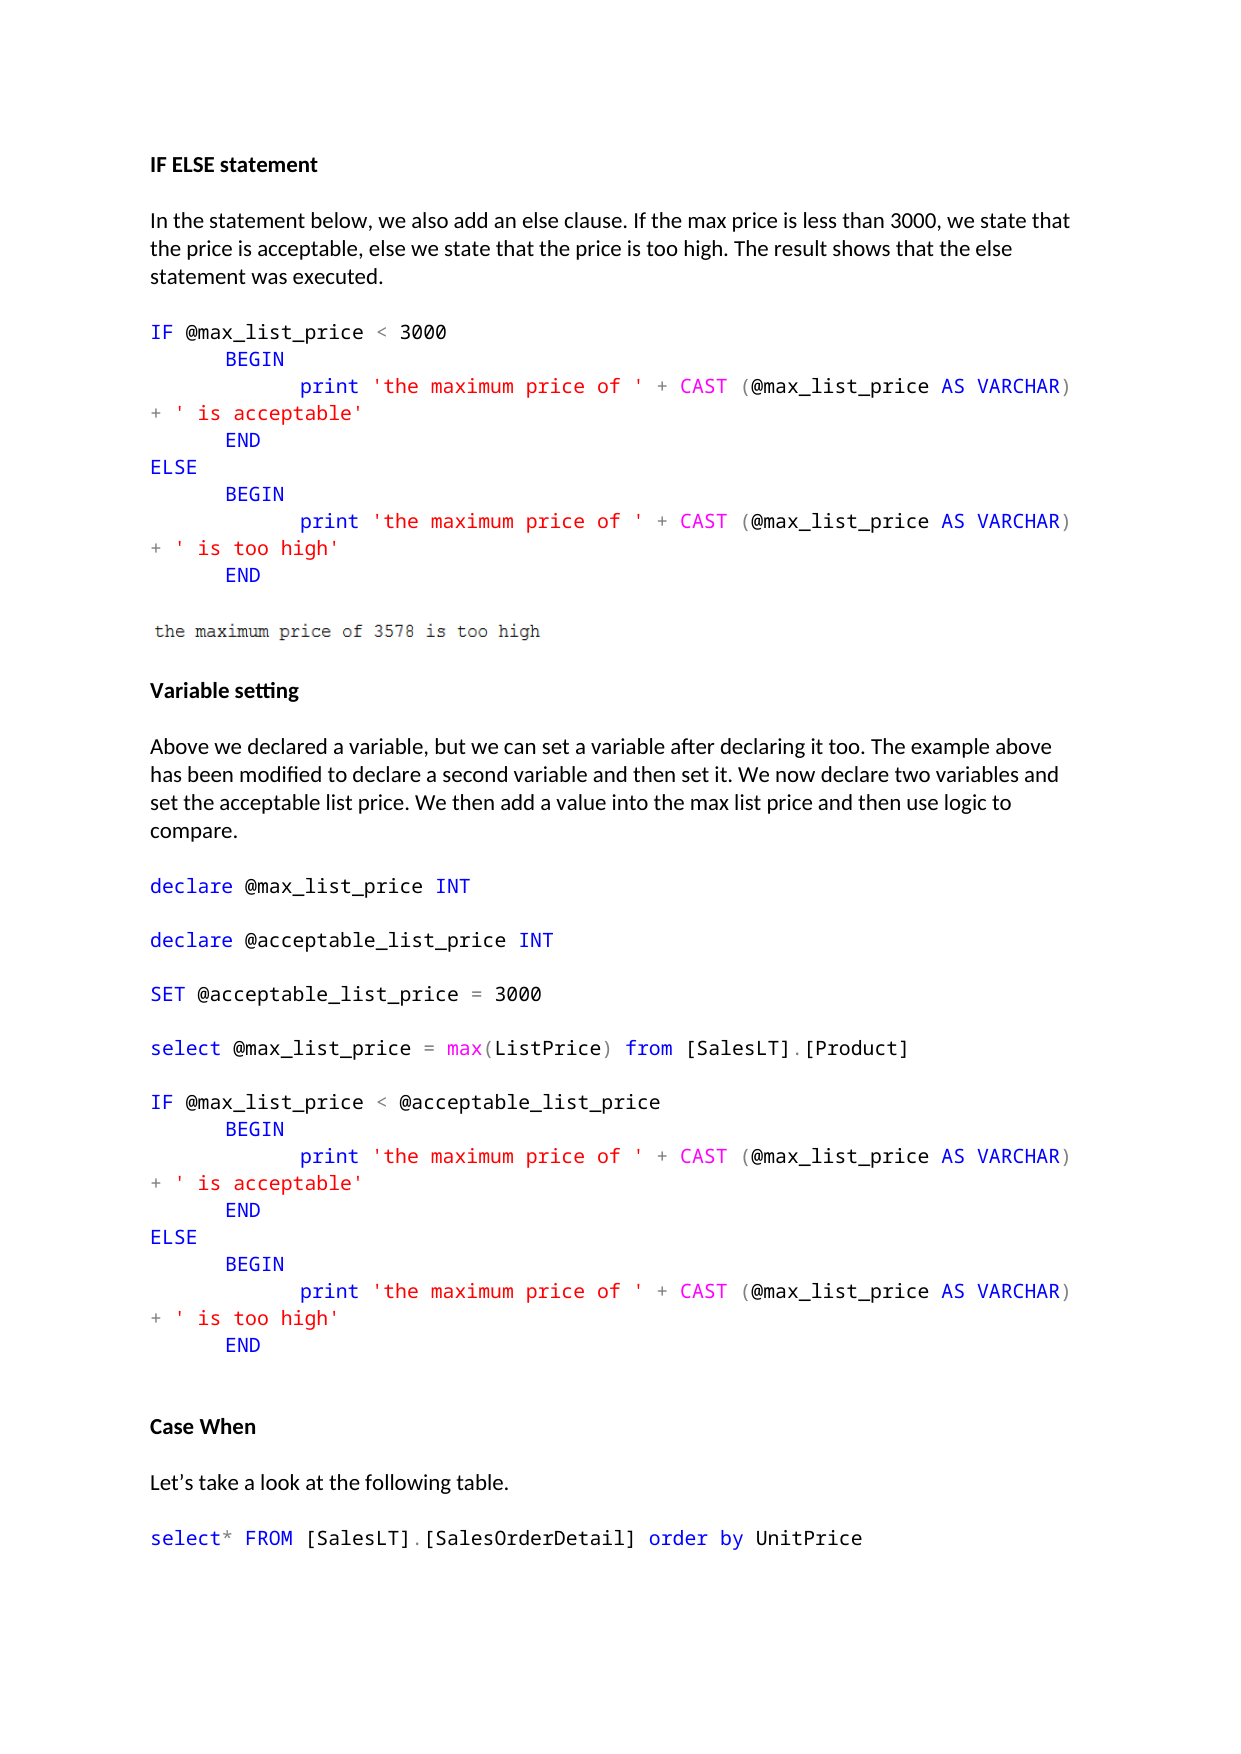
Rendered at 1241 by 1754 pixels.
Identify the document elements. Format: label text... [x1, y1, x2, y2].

text IF @max_list_price < 3000 [150, 318, 1090, 345]
text declare @max_list_price INT [150, 872, 1090, 899]
text Case When [150, 1412, 1090, 1440]
text BEGIN [150, 480, 1090, 507]
text BEGIN [150, 1250, 1090, 1277]
text END [150, 561, 1090, 588]
text IF @max_list_price < @acceptable_list_price [150, 1088, 1090, 1115]
text Let’s take a look at the following table. [150, 1468, 1090, 1496]
text END [150, 426, 1090, 453]
text print 'the maximum price of ' + CAST (@max_list_price AS VARCHAR) + ' is too high' [150, 507, 1090, 561]
picture [150, 616, 559, 649]
text END [150, 1196, 1090, 1223]
text In the statement below, we also add an else clause. If the max price is less than 3000, we state that the price is acceptable, else we state that the price is too high. The result shows that the else statement was executed. [150, 206, 1090, 290]
text declare @acceptable_list_price INT [150, 926, 1090, 953]
text Above we declared a variable, but we can set a variable after declaring it too. The example above has been modified to declare a second variable and then set it. We now declare two variables and set the acceptable list price. We then add a value into the max list price and then use logic to compare. [150, 732, 1090, 844]
text print 'the maximum price of ' + CAST (@max_list_price AS VARCHAR) + ' is acceptable' [150, 1142, 1090, 1196]
text select* FROM [SalesLT].[SalesOrderDetail] order by UnitPrice [150, 1524, 1090, 1551]
text ELSE [150, 453, 1090, 480]
text BEGIN [150, 345, 1090, 372]
text print 'the maximum price of ' + CAST (@max_list_price AS VARCHAR) + ' is too high' [150, 1277, 1090, 1331]
text Variable setting [150, 676, 1090, 704]
text select @max_list_price = max(ListPrice) from [SalesLT].[Product] [150, 1034, 1090, 1061]
text ELSE [150, 1223, 1090, 1250]
text IF ELSE statement [150, 150, 1090, 178]
text print 'the maximum price of ' + CAST (@max_list_price AS VARCHAR) + ' is acceptable' [150, 372, 1090, 426]
text BEGIN [150, 1115, 1090, 1142]
text SET @acceptable_list_price = 3000 [150, 980, 1090, 1007]
text END [150, 1331, 1090, 1358]
